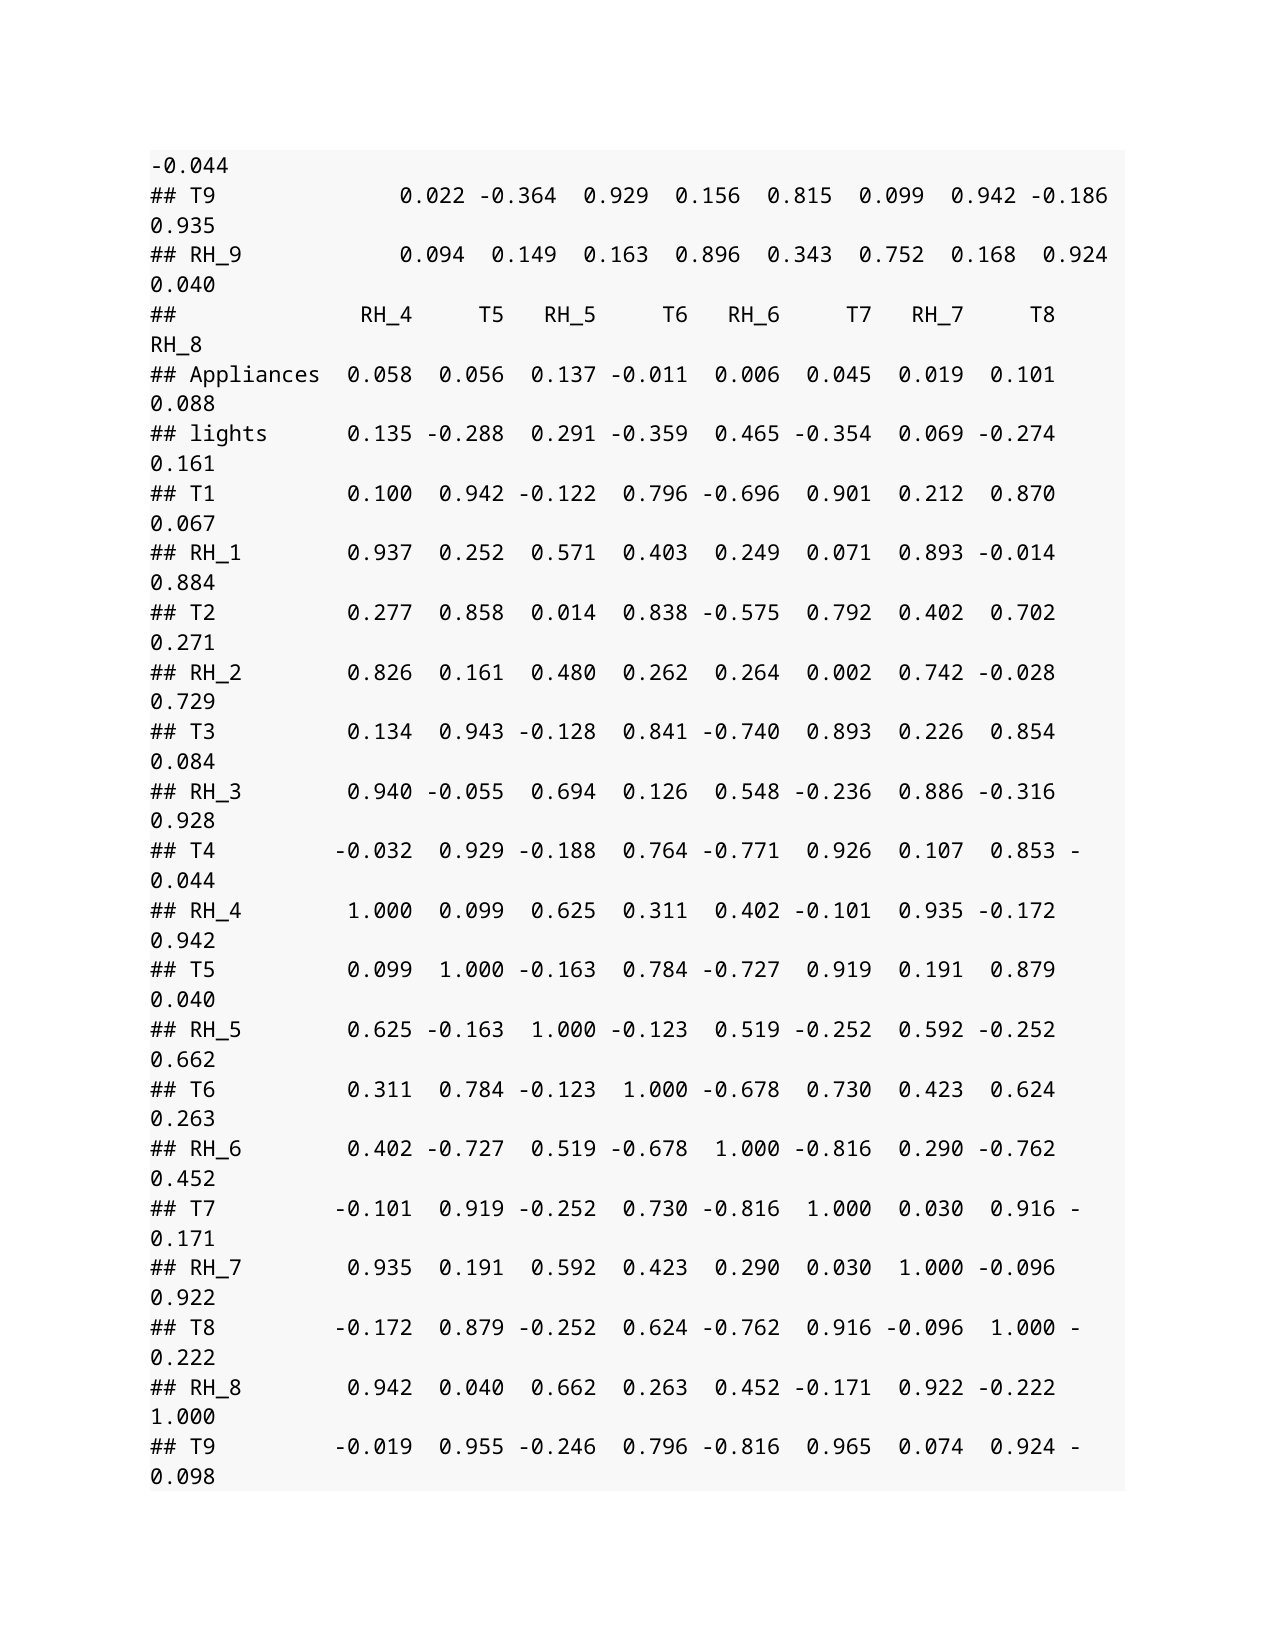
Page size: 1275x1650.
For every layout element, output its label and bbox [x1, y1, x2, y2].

text [150, 150, 1125, 1491]
